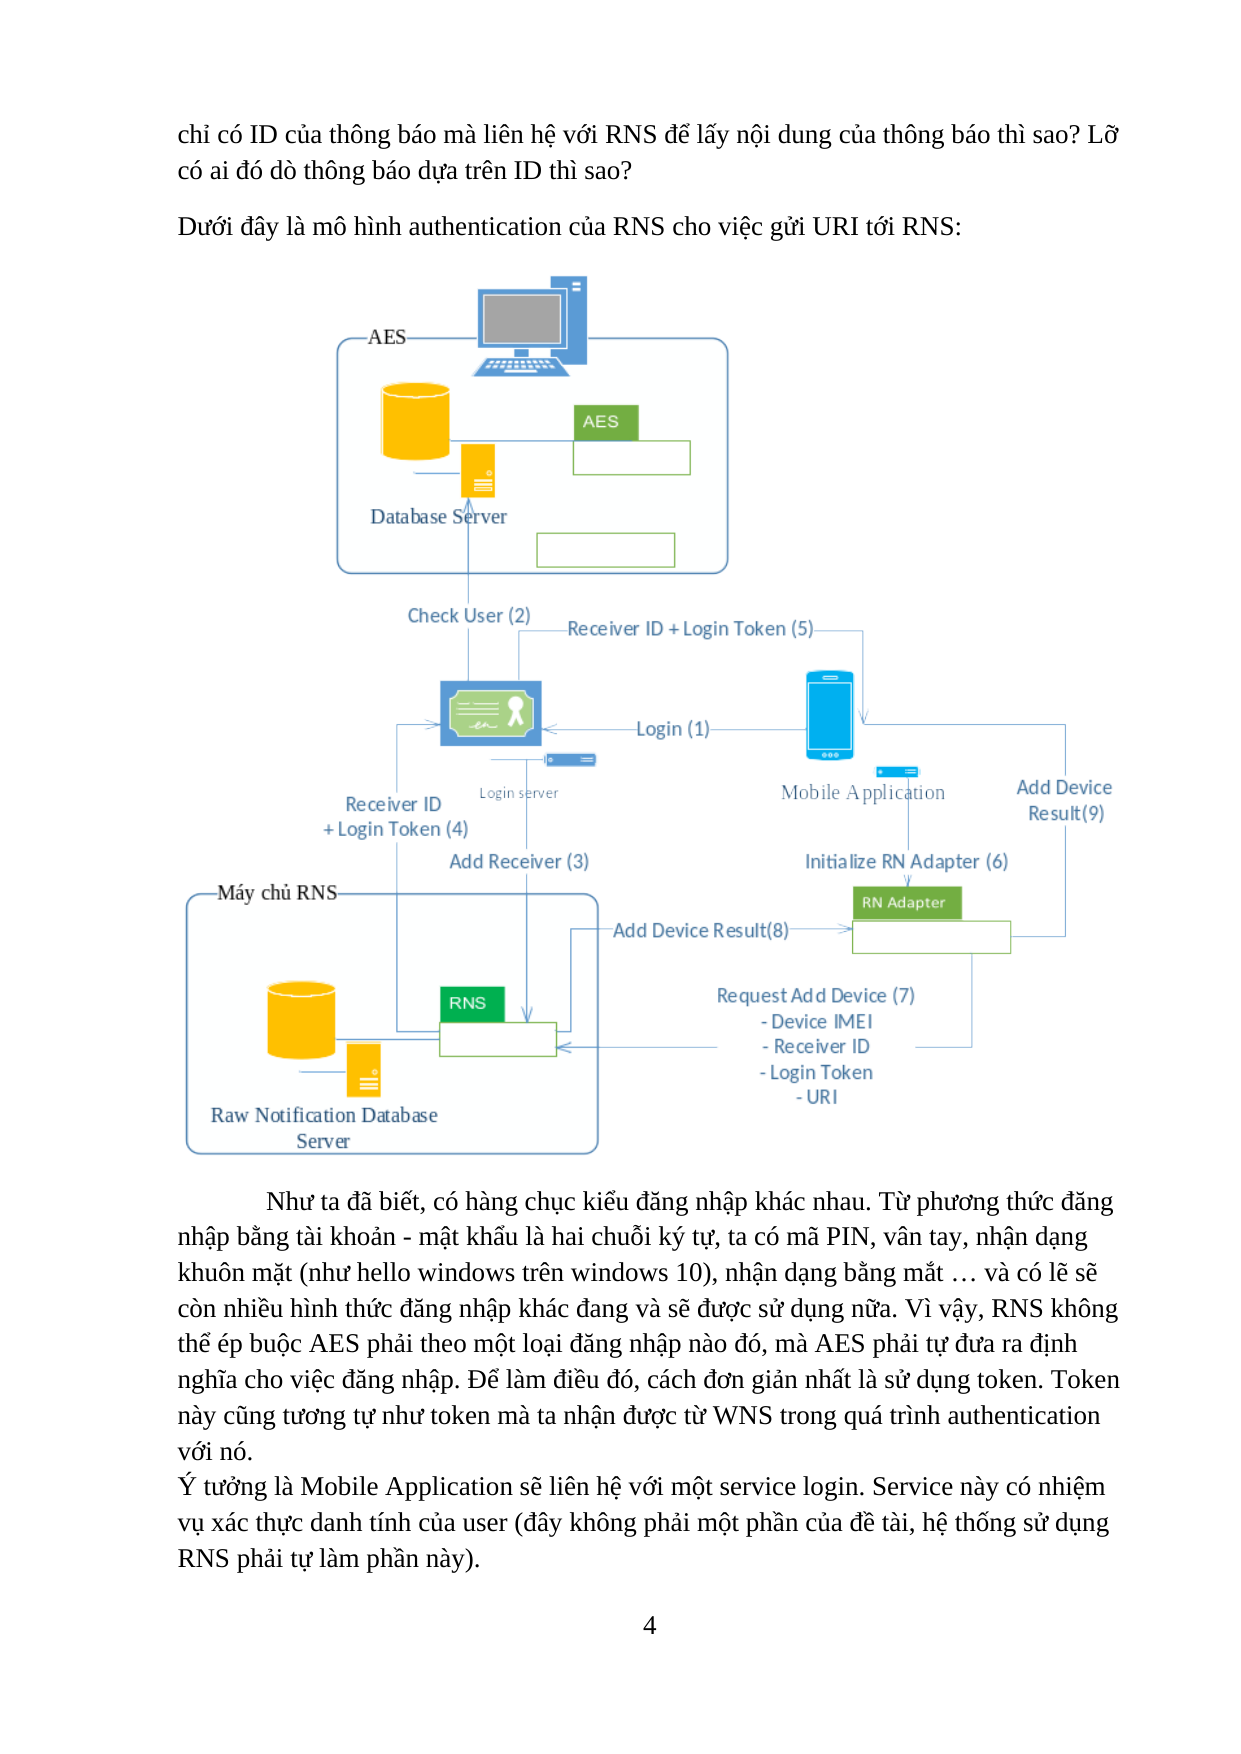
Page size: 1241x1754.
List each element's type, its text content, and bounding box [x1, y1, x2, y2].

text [177, 118, 1122, 185]
text Dưới đây là mô hình authentication của RNS cho việc gửi URI tới RNS: [177, 210, 1122, 242]
text Như ta đã biết, có hàng chục kiểu đăng nhập khác nhau. Từ phương thức đăng nhập bằng tài khoản - mật khẩu là hai chuỗi ký tự, ta có mã PIN, vân tay, nhận dạng khuôn mặt (như hello windows trên windows 10), nhận dạng bằng mắt … và có lẽ sẽ còn nhiều hình thức đăng nhập khác đang và sẽ được sử dụng nữa. Vì vậy, RNS không thể ép buộc AES phải theo một loại đăng nhập nào đó, mà AES phải tự đưa ra định nghĩa cho việc đăng nhập. Để làm điều đó, cách đơn giản nhất là sử dụng token. Token này cũng tương tự như token mà ta nhận được từ WNS trong quá trình authentication với nó. Ý tưởng là Mobile Application sẽ liên hệ với một service login. Service này có nhiệm vụ xác thực danh tính của user (đây không phải một phần của đề tài, hệ thống sử dụng RNS phải tự làm phần này). [177, 1184, 1122, 1573]
